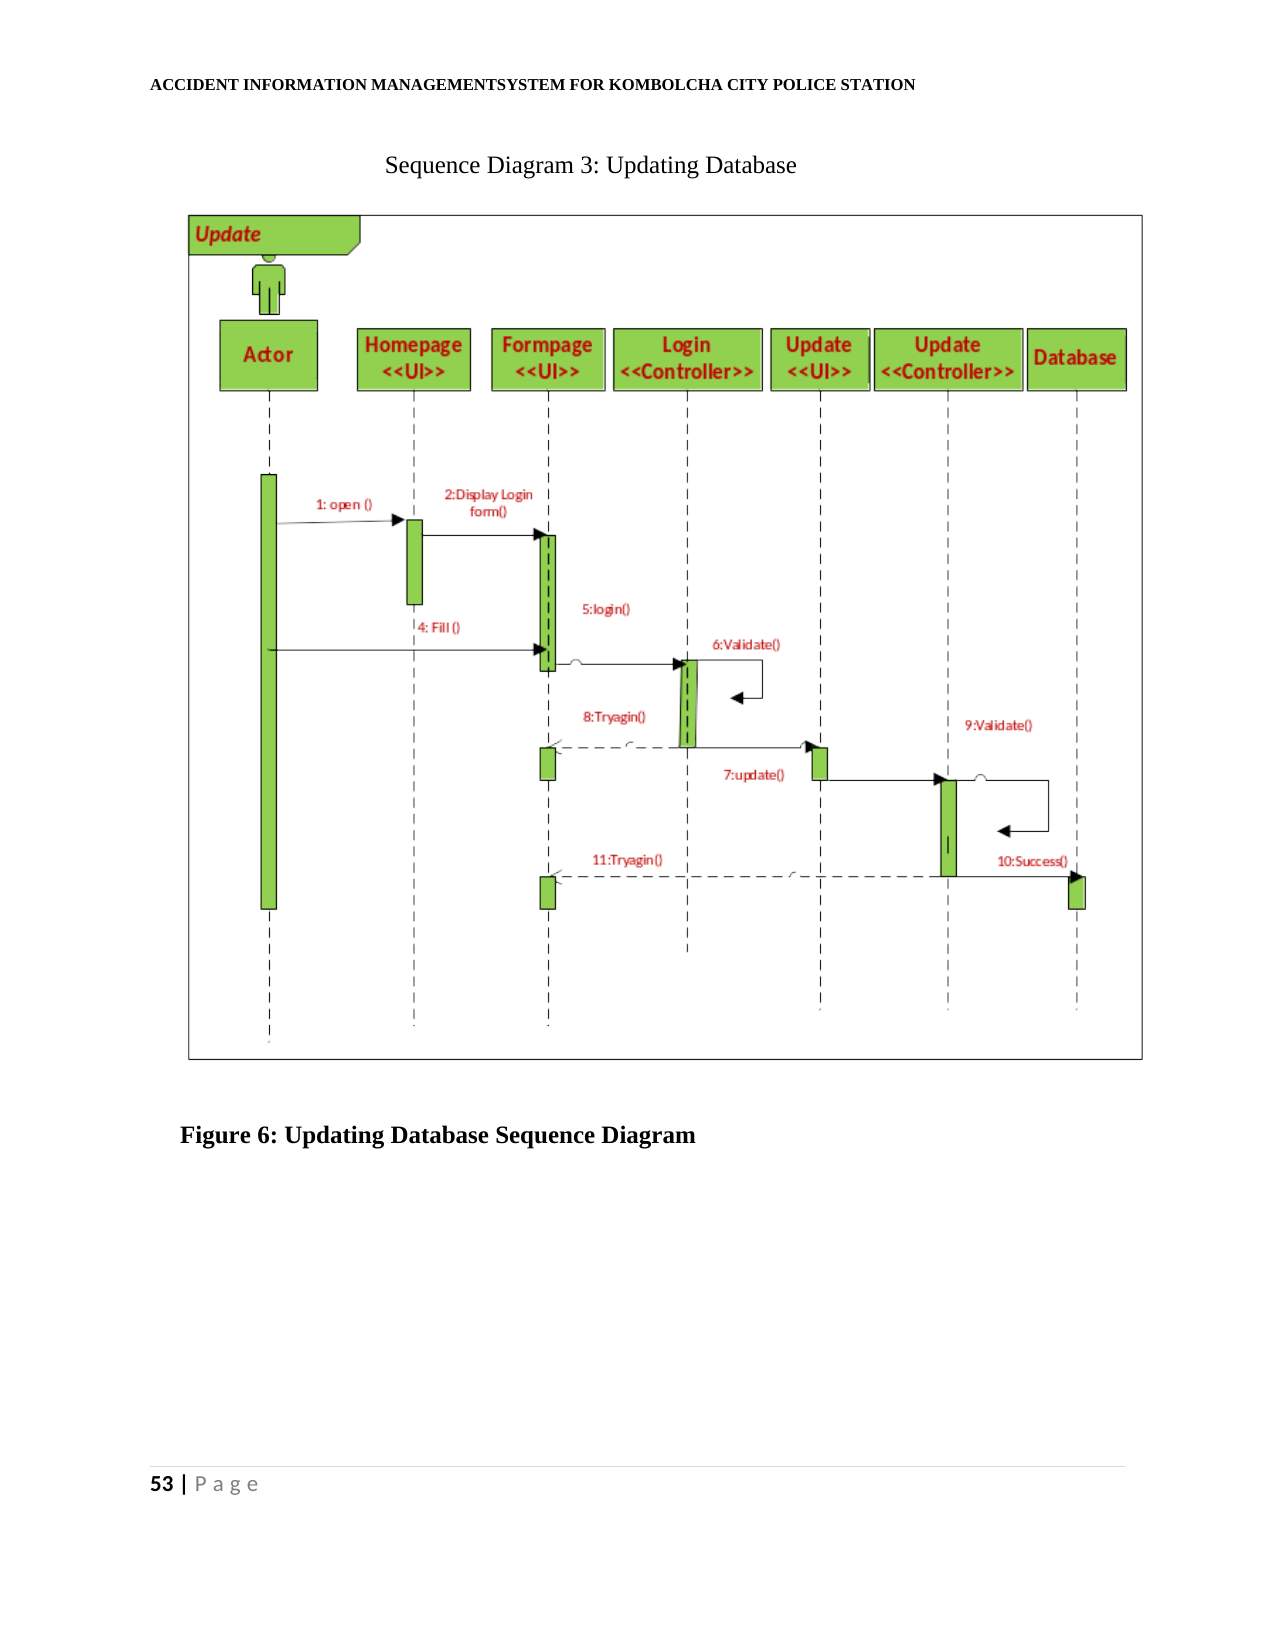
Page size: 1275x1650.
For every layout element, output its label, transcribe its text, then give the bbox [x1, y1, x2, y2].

text Figure 6: Updating Database Sequence Diagram [180, 1120, 1125, 1148]
text Sequence Diagram 3: Updating Database [150, 150, 1031, 179]
